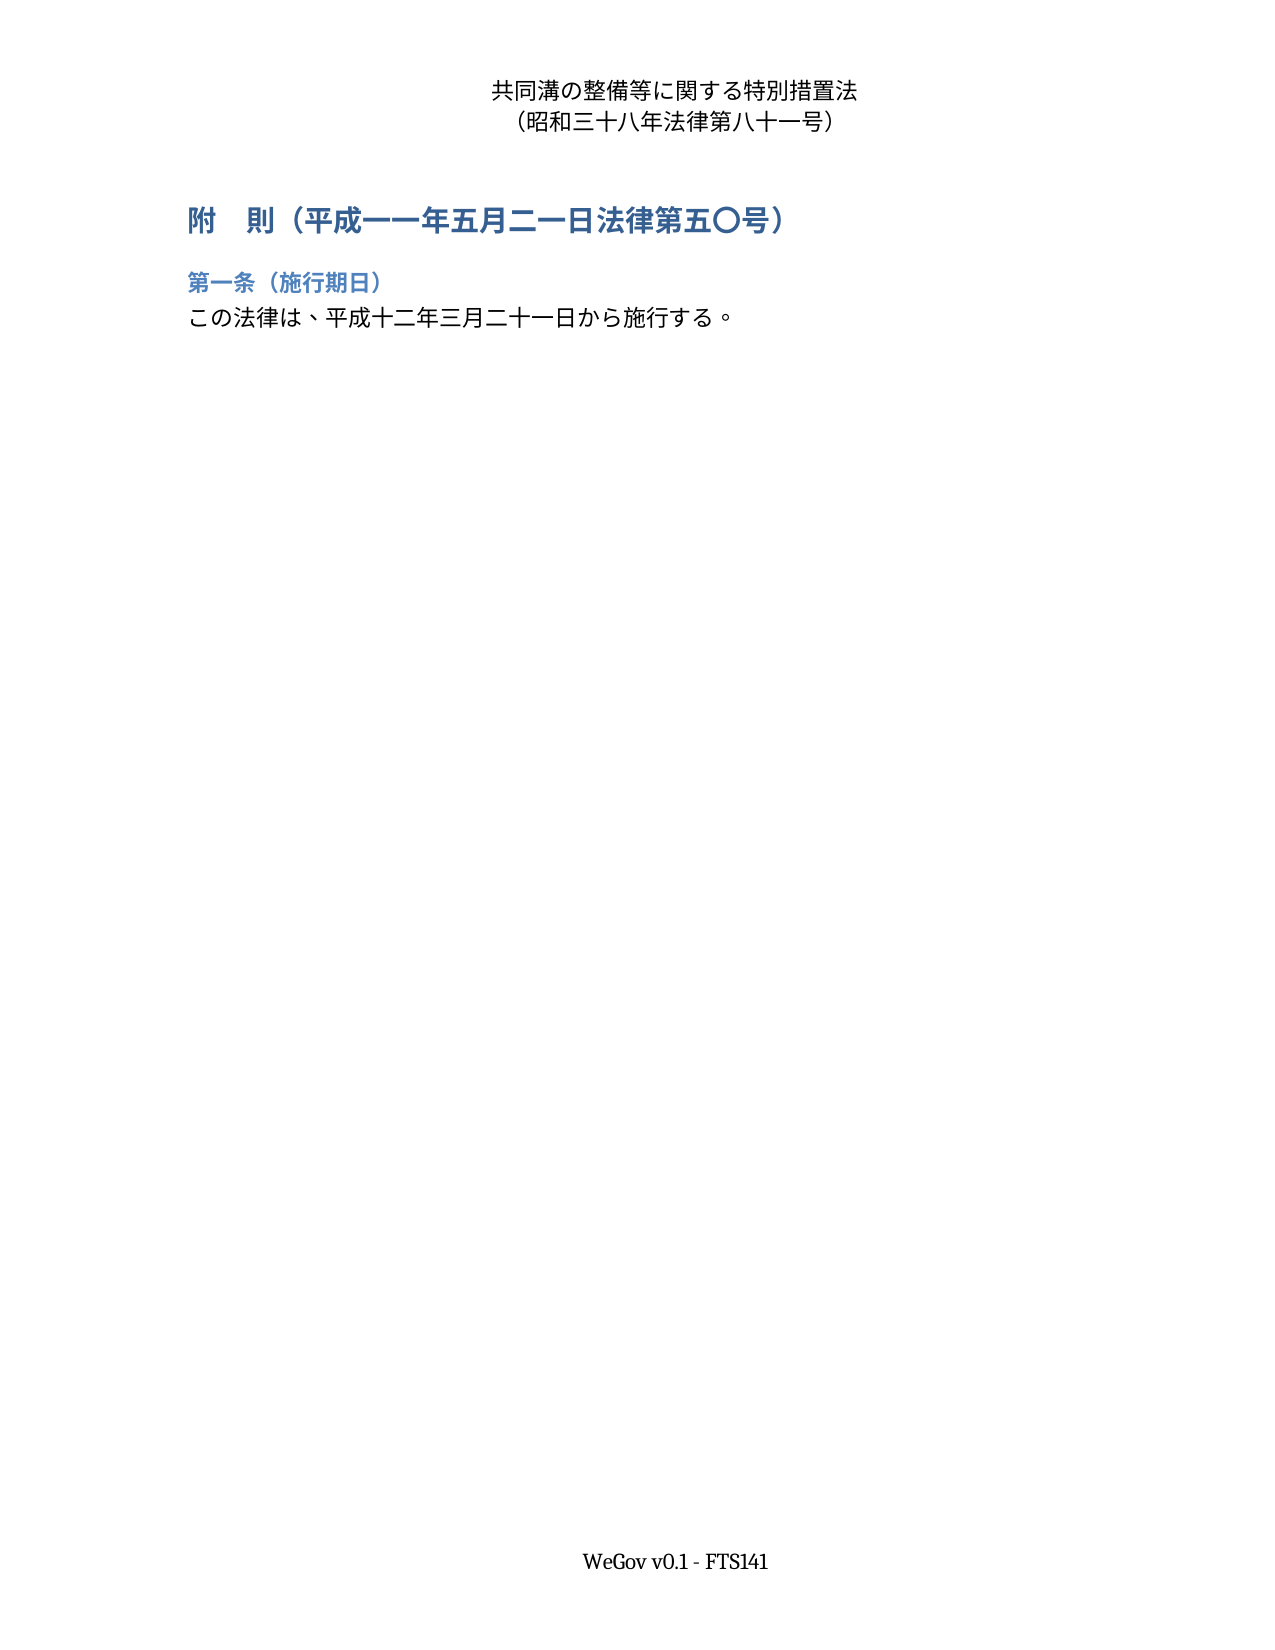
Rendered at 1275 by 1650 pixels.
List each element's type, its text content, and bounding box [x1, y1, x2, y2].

subtitle 附 則（平成一一年五月二一日法律第五〇号） [187, 200, 1087, 240]
text この法律は、平成十二年三月二十一日から施行する。 [187, 302, 1087, 334]
subtitle 第一条（施行期日） [187, 266, 1087, 298]
